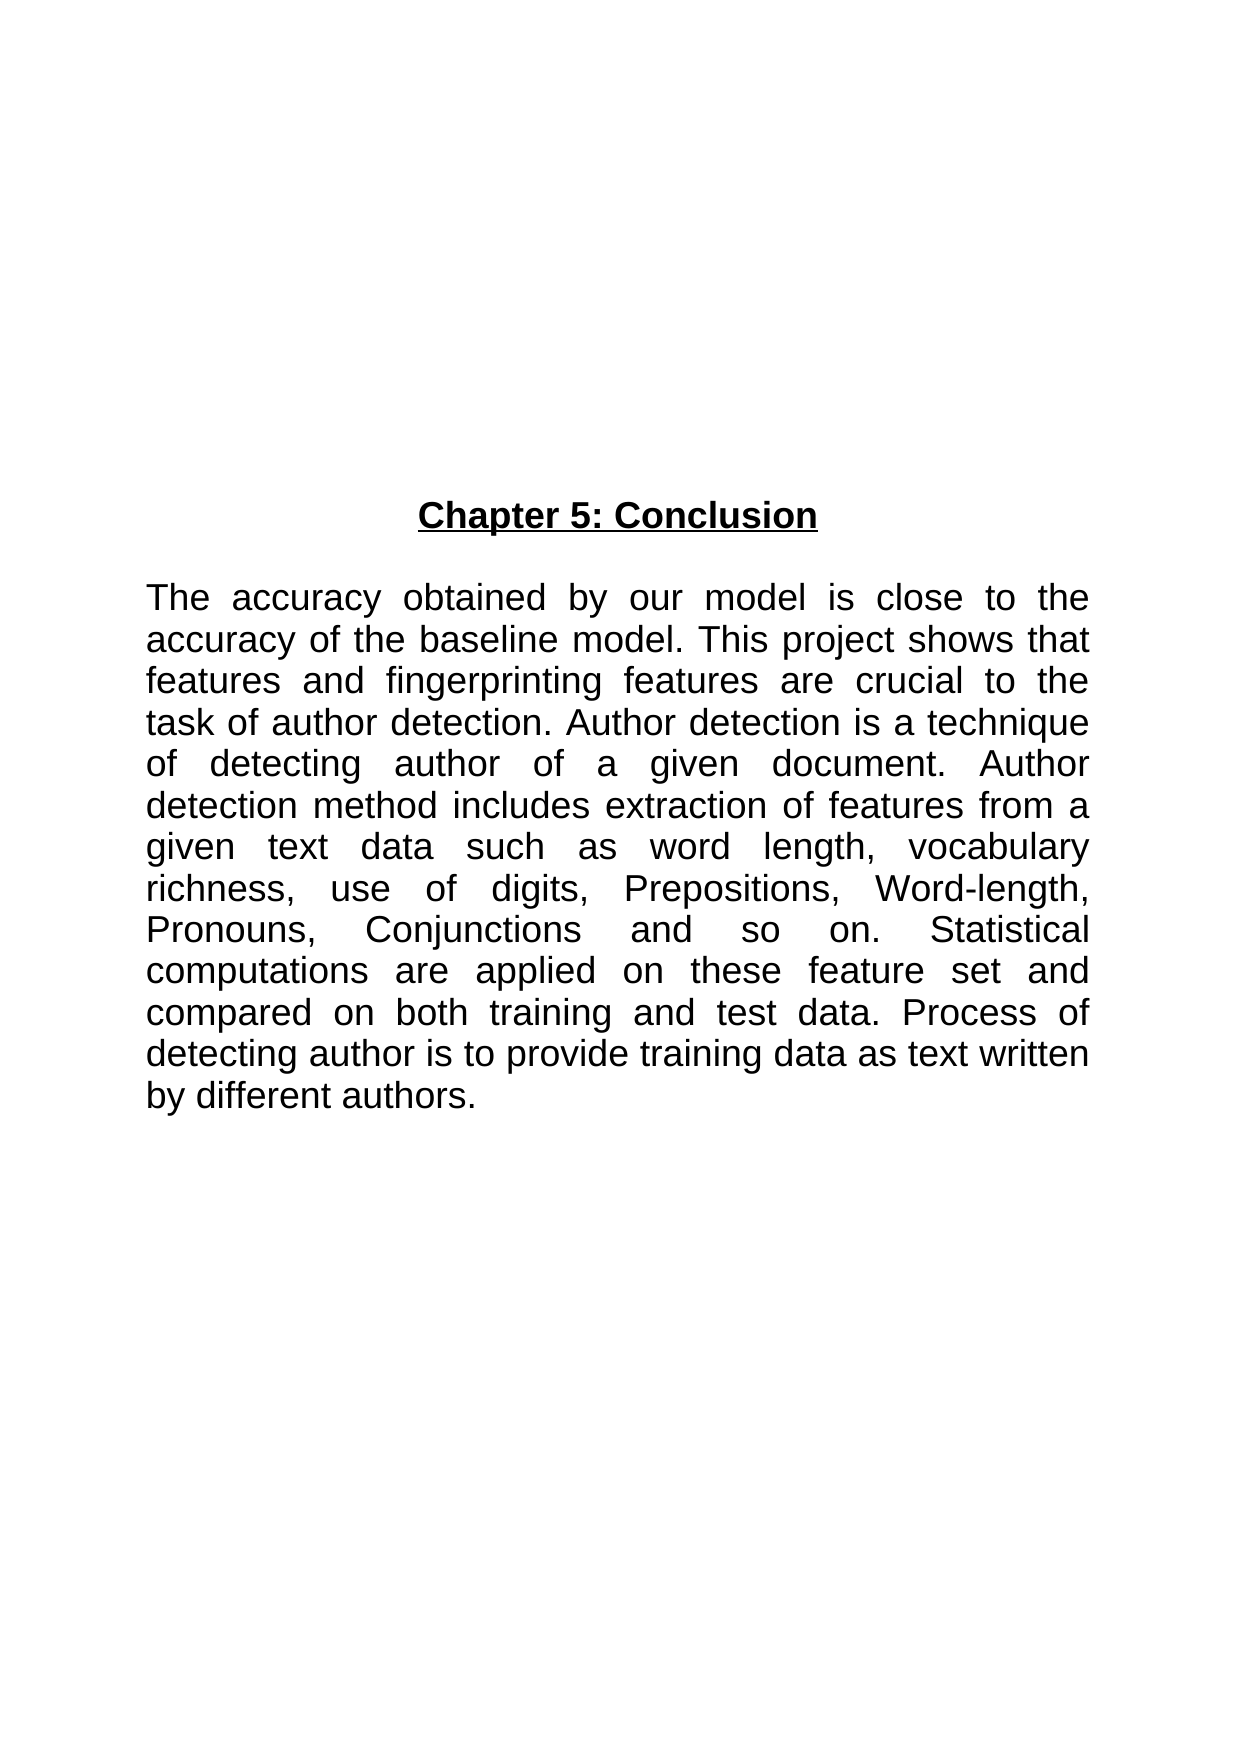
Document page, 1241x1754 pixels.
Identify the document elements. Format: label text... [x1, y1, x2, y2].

text The accuracy obtained by our model is close to the accuracy of the baseline model. This project shows that features and fingerprinting features are crucial to the task of author detection. Author detection is a technique of detecting author of a given document. Author detection method includes extraction of features from a given text data such as word length, vocabulary richness, use of digits, Prepositions, Word-length, Pronouns, Conjunctions and so on. Statistical computations are applied on these feature set and compared on both training and test data. Process of detecting author is to provide training data as text written by different authors. [146, 577, 1090, 1116]
text Chapter 5: Conclusion [146, 493, 1090, 536]
